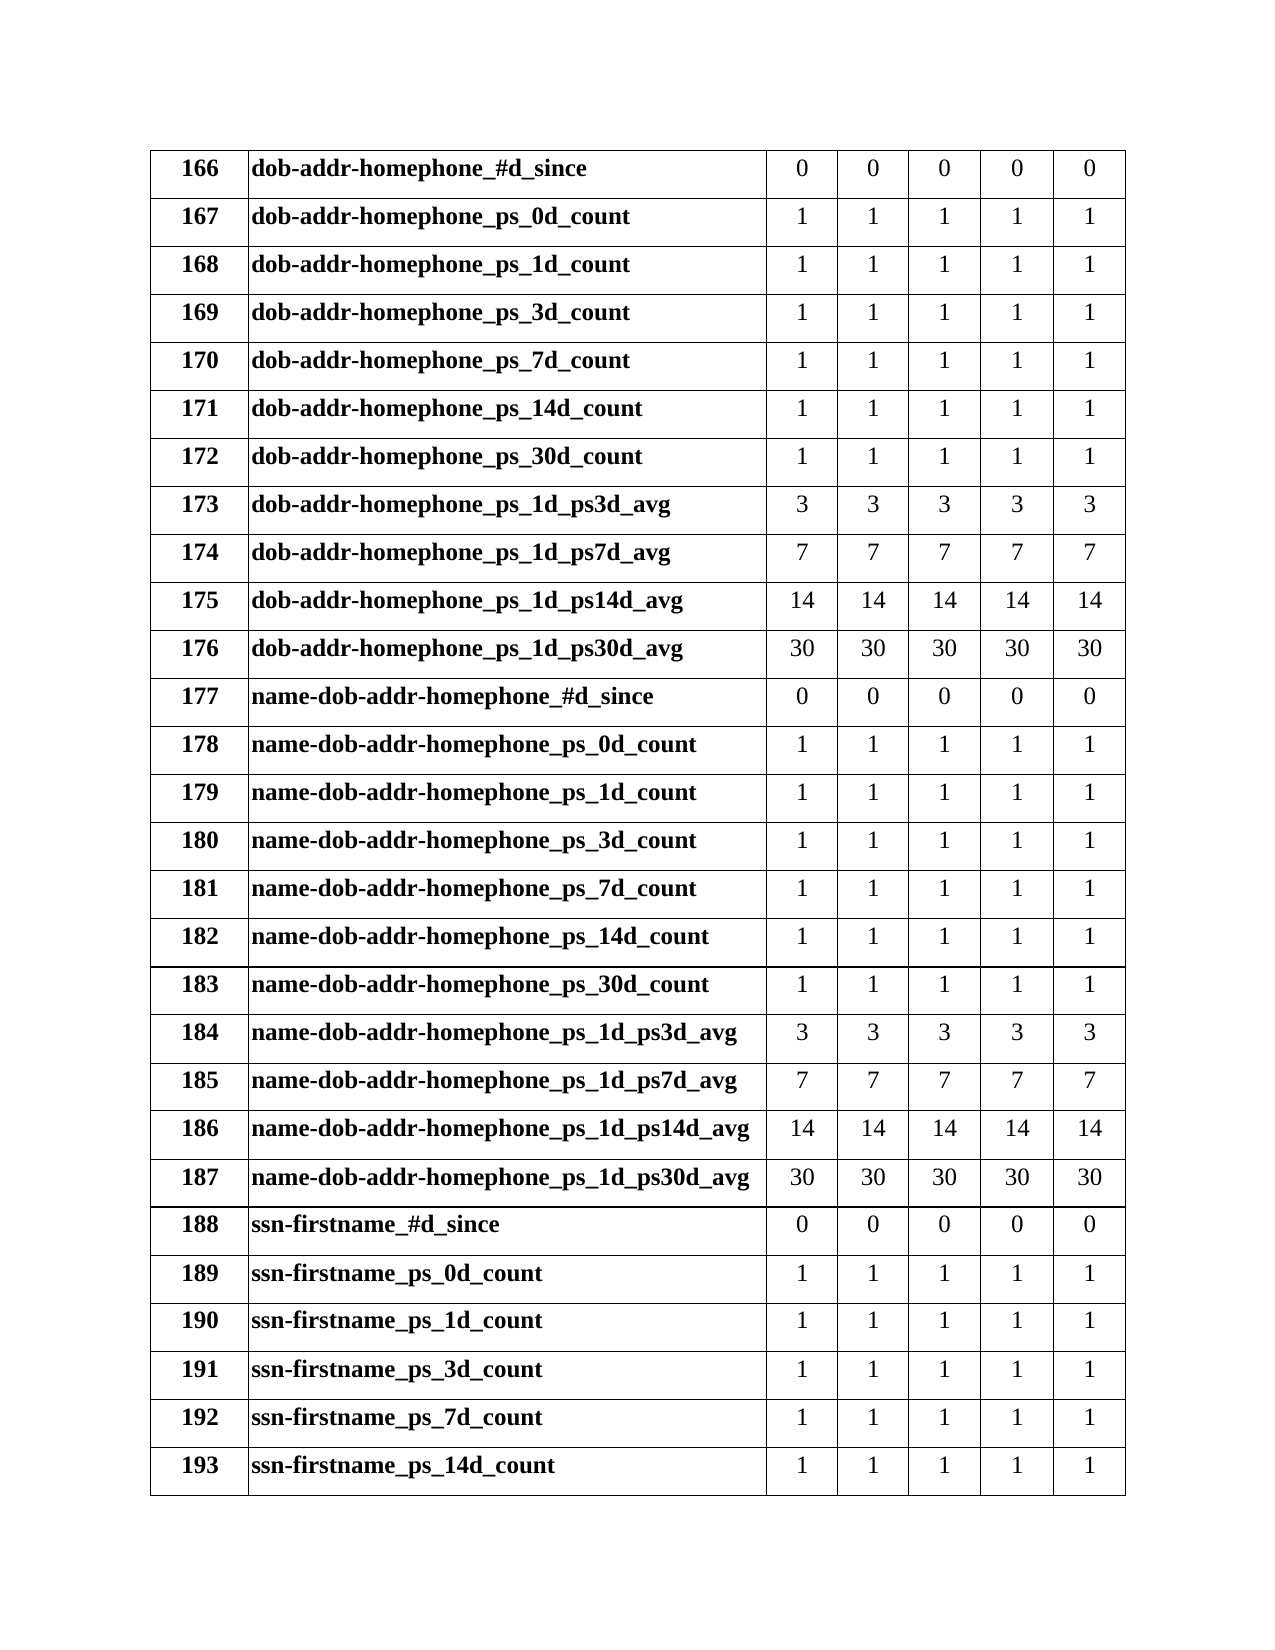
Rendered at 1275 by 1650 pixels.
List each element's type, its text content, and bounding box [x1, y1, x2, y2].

table_cell 171 [151, 391, 248, 438]
table_cell 3 [1054, 487, 1125, 534]
table_cell name-dob-addr-homephone_ps_1d_count [249, 775, 766, 822]
table_cell 1 [767, 823, 837, 870]
table_cell name-dob-addr-homephone_#d_since [249, 679, 766, 726]
table_cell 173 [151, 487, 248, 534]
table_cell dob-addr-homephone_ps_14d_count [249, 391, 766, 438]
table_cell ssn-firstname_ps_1d_count [249, 1304, 766, 1351]
table_cell 1 [981, 295, 1053, 342]
table_cell 1 [767, 1400, 837, 1447]
table_cell 1 [767, 1256, 837, 1302]
table_cell 7 [767, 1064, 837, 1110]
table_cell 1 [838, 1256, 908, 1302]
table_cell 3 [1054, 1015, 1125, 1062]
table_cell 14 [767, 1111, 837, 1158]
table_cell 7 [1054, 1064, 1125, 1110]
table_cell 1 [1054, 343, 1125, 390]
table_cell 1 [767, 439, 837, 486]
table_cell name-dob-addr-homephone_ps_14d_count [249, 919, 766, 966]
table_cell 3 [767, 487, 837, 534]
table_cell 184 [151, 1015, 248, 1062]
table_cell 0 [981, 151, 1053, 198]
table_cell 0 [767, 151, 837, 198]
table_cell 1 [909, 727, 980, 774]
table_cell ssn-firstname_ps_3d_count [249, 1352, 766, 1398]
table_cell 0 [838, 1208, 908, 1254]
table_cell 0 [909, 679, 980, 726]
table_cell dob-addr-homephone_ps_1d_ps7d_avg [249, 535, 766, 582]
table_cell 1 [909, 1352, 980, 1398]
table_cell 166 [151, 151, 248, 198]
table_cell 1 [838, 823, 908, 870]
table_cell 1 [838, 1304, 908, 1351]
table_cell 170 [151, 343, 248, 390]
table_cell 0 [909, 151, 980, 198]
table_cell 1 [1054, 775, 1125, 822]
table_cell 30 [1054, 1160, 1125, 1206]
table_cell 1 [838, 343, 908, 390]
table_cell 181 [151, 871, 248, 918]
table_cell ssn-firstname_ps_7d_count [249, 1400, 766, 1447]
table_cell 179 [151, 775, 248, 822]
table_cell 30 [838, 631, 908, 678]
table_cell name-dob-addr-homephone_ps_7d_count [249, 871, 766, 918]
table_cell 183 [151, 968, 248, 1014]
table_cell dob-addr-homephone_ps_3d_count [249, 295, 766, 342]
table_cell 0 [1054, 1208, 1125, 1254]
table_cell name-dob-addr-homephone_ps_30d_count [249, 968, 766, 1014]
table_cell ssn-firstname_ps_14d_count [249, 1448, 766, 1494]
table_cell 14 [909, 583, 980, 630]
table_cell 188 [151, 1208, 248, 1254]
table_cell 1 [838, 1448, 908, 1494]
table_cell 1 [1054, 295, 1125, 342]
table_cell 1 [767, 727, 837, 774]
table_cell 1 [981, 775, 1053, 822]
table_cell 3 [981, 487, 1053, 534]
table_cell 1 [909, 343, 980, 390]
table_cell 1 [1054, 823, 1125, 870]
table_cell 190 [151, 1304, 248, 1351]
table_cell 185 [151, 1064, 248, 1110]
table_cell 30 [981, 1160, 1053, 1206]
table_cell name-dob-addr-homephone_ps_3d_count [249, 823, 766, 870]
table_cell 14 [838, 583, 908, 630]
table_cell 1 [981, 871, 1053, 918]
table_cell 1 [1054, 968, 1125, 1014]
table_cell 7 [838, 535, 908, 582]
table_cell 0 [909, 1208, 980, 1254]
table_cell dob-addr-homephone_ps_1d_count [249, 247, 766, 294]
table_cell 1 [909, 823, 980, 870]
table_cell 189 [151, 1256, 248, 1302]
table_cell dob-addr-homephone_ps_30d_count [249, 439, 766, 486]
table_cell 7 [909, 535, 980, 582]
table_cell 1 [981, 247, 1053, 294]
table_cell 1 [1054, 199, 1125, 246]
table_cell 1 [767, 1304, 837, 1351]
table_cell 30 [981, 631, 1053, 678]
table_cell 178 [151, 727, 248, 774]
table_cell 1 [767, 295, 837, 342]
table_cell 1 [838, 295, 908, 342]
table_cell 3 [981, 1015, 1053, 1062]
table_cell 1 [981, 391, 1053, 438]
table_cell 1 [838, 871, 908, 918]
table_cell 1 [838, 1352, 908, 1398]
table_cell 1 [838, 391, 908, 438]
table_cell 1 [767, 871, 837, 918]
table_cell 1 [767, 247, 837, 294]
table_cell 1 [981, 968, 1053, 1014]
table_cell name-dob-addr-homephone_ps_0d_count [249, 727, 766, 774]
table_cell 7 [981, 535, 1053, 582]
table_cell 0 [981, 1208, 1053, 1254]
table_cell 0 [1054, 679, 1125, 726]
table_cell 1 [1054, 871, 1125, 918]
table_cell 1 [981, 439, 1053, 486]
table_cell 1 [909, 247, 980, 294]
table_cell 1 [981, 1304, 1053, 1351]
table_cell 1 [838, 919, 908, 966]
table_cell 1 [838, 968, 908, 1014]
table_cell 182 [151, 919, 248, 966]
table_cell 1 [909, 1256, 980, 1302]
table_cell 1 [838, 775, 908, 822]
table_cell name-dob-addr-homephone_ps_1d_ps3d_avg [249, 1015, 766, 1062]
table_cell 30 [909, 631, 980, 678]
table_cell dob-addr-homephone_#d_since [249, 151, 766, 198]
table_cell dob-addr-homephone_ps_1d_ps3d_avg [249, 487, 766, 534]
table_cell 14 [981, 583, 1053, 630]
table_cell 1 [1054, 1256, 1125, 1302]
table_cell 1 [767, 199, 837, 246]
table_cell 1 [1054, 391, 1125, 438]
table_cell 1 [909, 1448, 980, 1494]
table_cell 0 [1054, 151, 1125, 198]
table_cell 14 [1054, 583, 1125, 630]
table_cell 30 [909, 1160, 980, 1206]
table_cell 7 [981, 1064, 1053, 1110]
table_cell 1 [981, 1352, 1053, 1398]
table_cell 193 [151, 1448, 248, 1494]
table_cell 1 [838, 247, 908, 294]
table_cell 1 [1054, 439, 1125, 486]
table_cell 187 [151, 1160, 248, 1206]
table_cell 1 [1054, 1352, 1125, 1398]
table_cell 30 [838, 1160, 908, 1206]
table_cell 1 [909, 871, 980, 918]
table_cell 7 [909, 1064, 980, 1110]
table_cell 1 [767, 919, 837, 966]
table_cell dob-addr-homephone_ps_1d_ps30d_avg [249, 631, 766, 678]
table_cell 0 [767, 1208, 837, 1254]
table_cell 1 [981, 343, 1053, 390]
table_cell 172 [151, 439, 248, 486]
table_cell 1 [838, 727, 908, 774]
table_cell 1 [981, 1256, 1053, 1302]
table_cell 1 [909, 919, 980, 966]
table_cell 177 [151, 679, 248, 726]
table_cell 1 [767, 343, 837, 390]
table_cell 1 [981, 727, 1053, 774]
table_cell 14 [1054, 1111, 1125, 1158]
table_cell dob-addr-homephone_ps_0d_count [249, 199, 766, 246]
table_cell 1 [767, 1352, 837, 1398]
table_cell 168 [151, 247, 248, 294]
table_cell 3 [909, 1015, 980, 1062]
table_cell 30 [1054, 631, 1125, 678]
table_cell 0 [838, 679, 908, 726]
table_cell 1 [1054, 247, 1125, 294]
table_cell ssn-firstname_ps_0d_count [249, 1256, 766, 1302]
table_cell 1 [981, 1448, 1053, 1494]
table_cell 3 [838, 1015, 908, 1062]
table_cell 3 [838, 487, 908, 534]
table_cell 191 [151, 1352, 248, 1398]
table_cell 1 [767, 1448, 837, 1494]
table_cell 1 [909, 1400, 980, 1447]
table_cell 174 [151, 535, 248, 582]
table_cell 0 [838, 151, 908, 198]
table_cell 7 [838, 1064, 908, 1110]
table_cell 167 [151, 199, 248, 246]
table_cell 1 [981, 919, 1053, 966]
table_cell 1 [1054, 1304, 1125, 1351]
table_cell name-dob-addr-homephone_ps_1d_ps30d_avg [249, 1160, 766, 1206]
table_cell name-dob-addr-homephone_ps_1d_ps14d_avg [249, 1111, 766, 1158]
table_cell dob-addr-homephone_ps_1d_ps14d_avg [249, 583, 766, 630]
table_cell 1 [909, 1304, 980, 1351]
table_cell 1 [1054, 1400, 1125, 1447]
table_cell 1 [767, 775, 837, 822]
table_cell 1 [838, 439, 908, 486]
table_cell 14 [767, 583, 837, 630]
table_cell 1 [909, 199, 980, 246]
table_cell 180 [151, 823, 248, 870]
table_cell 1 [909, 775, 980, 822]
table_cell 176 [151, 631, 248, 678]
table_cell name-dob-addr-homephone_ps_1d_ps7d_avg [249, 1064, 766, 1110]
table_cell 30 [767, 1160, 837, 1206]
table_cell 1 [909, 295, 980, 342]
table_cell 14 [909, 1111, 980, 1158]
table_cell 14 [981, 1111, 1053, 1158]
table_cell 1 [981, 199, 1053, 246]
table_cell 1 [767, 391, 837, 438]
table_cell 3 [909, 487, 980, 534]
table_cell 169 [151, 295, 248, 342]
table_cell 1 [1054, 727, 1125, 774]
table_cell 1 [838, 1400, 908, 1447]
table_cell 1 [909, 439, 980, 486]
table_cell 0 [767, 679, 837, 726]
table_cell 0 [981, 679, 1053, 726]
table_cell 192 [151, 1400, 248, 1447]
table_cell 14 [838, 1111, 908, 1158]
table_cell ssn-firstname_#d_since [249, 1208, 766, 1254]
table_cell dob-addr-homephone_ps_7d_count [249, 343, 766, 390]
table_cell 7 [1054, 535, 1125, 582]
table_cell 30 [767, 631, 837, 678]
table_cell 3 [767, 1015, 837, 1062]
table_cell 1 [1054, 1448, 1125, 1494]
table_cell 1 [909, 391, 980, 438]
table_cell 175 [151, 583, 248, 630]
table_cell 1 [767, 968, 837, 1014]
table_cell 1 [1054, 919, 1125, 966]
table_cell 1 [909, 968, 980, 1014]
table_cell 1 [981, 1400, 1053, 1447]
table_cell 7 [767, 535, 837, 582]
table_cell 1 [838, 199, 908, 246]
table_cell 1 [981, 823, 1053, 870]
table_cell 186 [151, 1111, 248, 1158]
